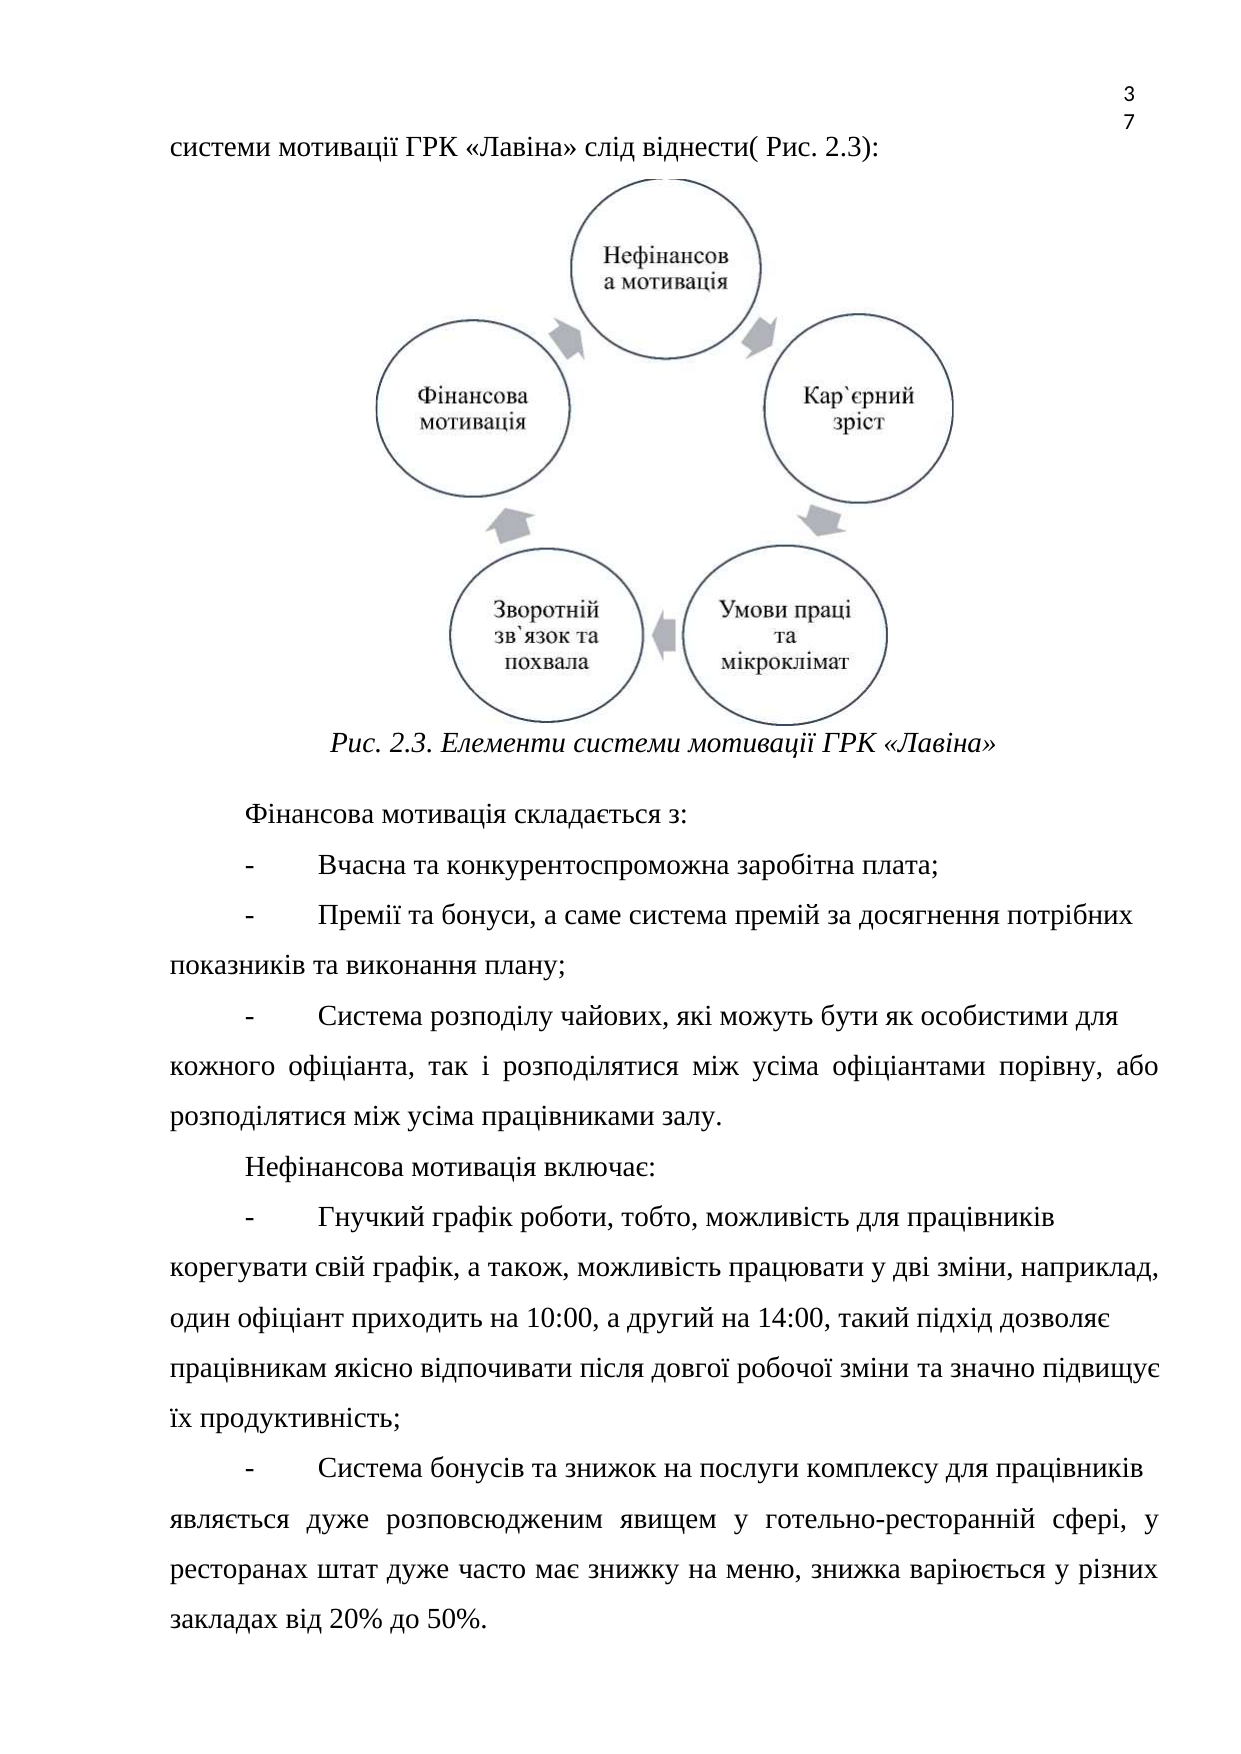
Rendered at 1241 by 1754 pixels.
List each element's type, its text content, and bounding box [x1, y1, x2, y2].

text працівникам якісно відпочивати після довгої робочої зміни та значно підвищує їх продуктивність; [169, 1350, 1160, 1434]
text корегувати свій графік, а також, можливість працювати у дві зміни, наприклад, один офіціант приходить на 10:00, а другий на 14:00, такий підхід дозволяє [169, 1249, 1160, 1333]
text являється дуже розповсюдженим явищем у готельно-ресторанній сфері, у ресторанах штат дуже часто має знижку на меню, знижка варіюється у різних закладах від 20% до 50%. [169, 1501, 1160, 1635]
list Вчасна та конкурентоспроможна заробітна плата; [169, 847, 1160, 880]
text кожного офіціанта, так і розподілятися між усіма офіціантами порівну, або розподілятися між усіма працівниками залу. [169, 1048, 1160, 1132]
picture [375, 179, 954, 726]
list Премії та бонуси, а саме система премій за досягнення потрібних [169, 897, 1160, 931]
text показників та виконання плану; [169, 947, 1160, 981]
text Рис. 2.3. Елементи системи мотивації ГРК «Лавіна» [169, 725, 1160, 759]
list Гнучкий графік роботи, тобто, можливість для працівників [169, 1199, 1160, 1233]
list Система бонусів та знижок на послуги комплексу для працівників [169, 1451, 1160, 1484]
text Нефінансова мотивація включає: [169, 1149, 1160, 1182]
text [169, 129, 1160, 163]
text Фінансова мотивація складається з: [169, 797, 1160, 830]
list Система розподілу чайових, які можуть бути як особистими для [169, 998, 1160, 1031]
